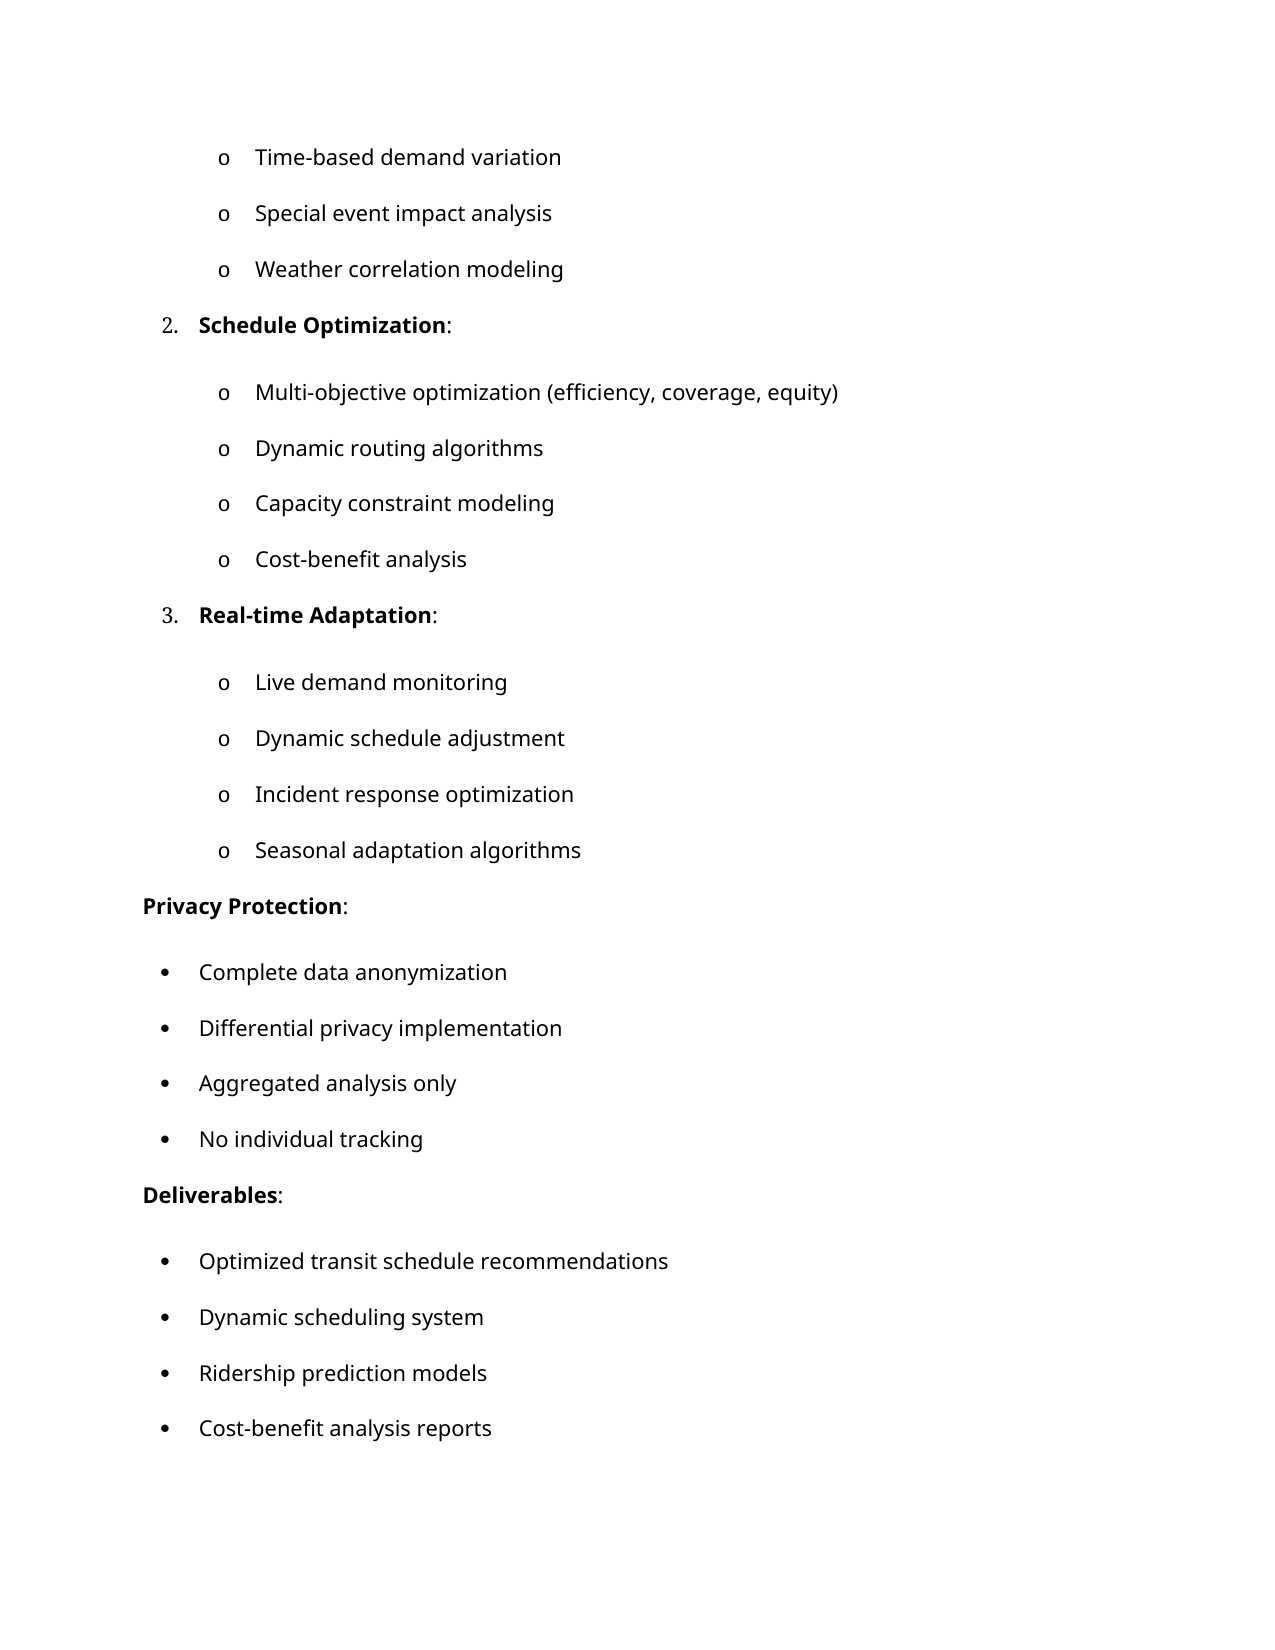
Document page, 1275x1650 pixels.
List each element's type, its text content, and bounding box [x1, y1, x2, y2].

list Seasonal adaptation algorithms [217, 835, 1133, 865]
text Privacy Protection: [142, 891, 1133, 920]
list Capacity constraint modeling [217, 488, 1133, 518]
list Differential privacy implementation [161, 1013, 1133, 1043]
list Optimized transit schedule recommendations [161, 1246, 1133, 1276]
list Live demand monitoring [217, 667, 1133, 697]
list Ridership prediction models [161, 1357, 1133, 1387]
list Incident response optimization [217, 779, 1133, 809]
list Dynamic schedule adjustment [217, 723, 1133, 753]
list Schedule Optimization: [161, 310, 1133, 340]
list Dynamic routing algorithms [217, 432, 1133, 462]
list Dynamic scheduling system [161, 1302, 1133, 1332]
list Weather correlation modeling [217, 254, 1133, 284]
list Time-based demand variation [217, 142, 1133, 172]
list Aggregated analysis only [161, 1068, 1133, 1098]
list No individual tracking [161, 1124, 1133, 1154]
list Real-time Adaptation: [161, 600, 1133, 630]
list Cost-benefit analysis reports [161, 1413, 1133, 1443]
list Multi-objective optimization (efficiency, coverage, equity) [217, 377, 1133, 407]
list Cost-benefit analysis [217, 544, 1133, 574]
text Deliverables: [142, 1180, 1133, 1209]
list Special event impact analysis [217, 198, 1133, 228]
list Complete data anonymization [161, 957, 1133, 987]
